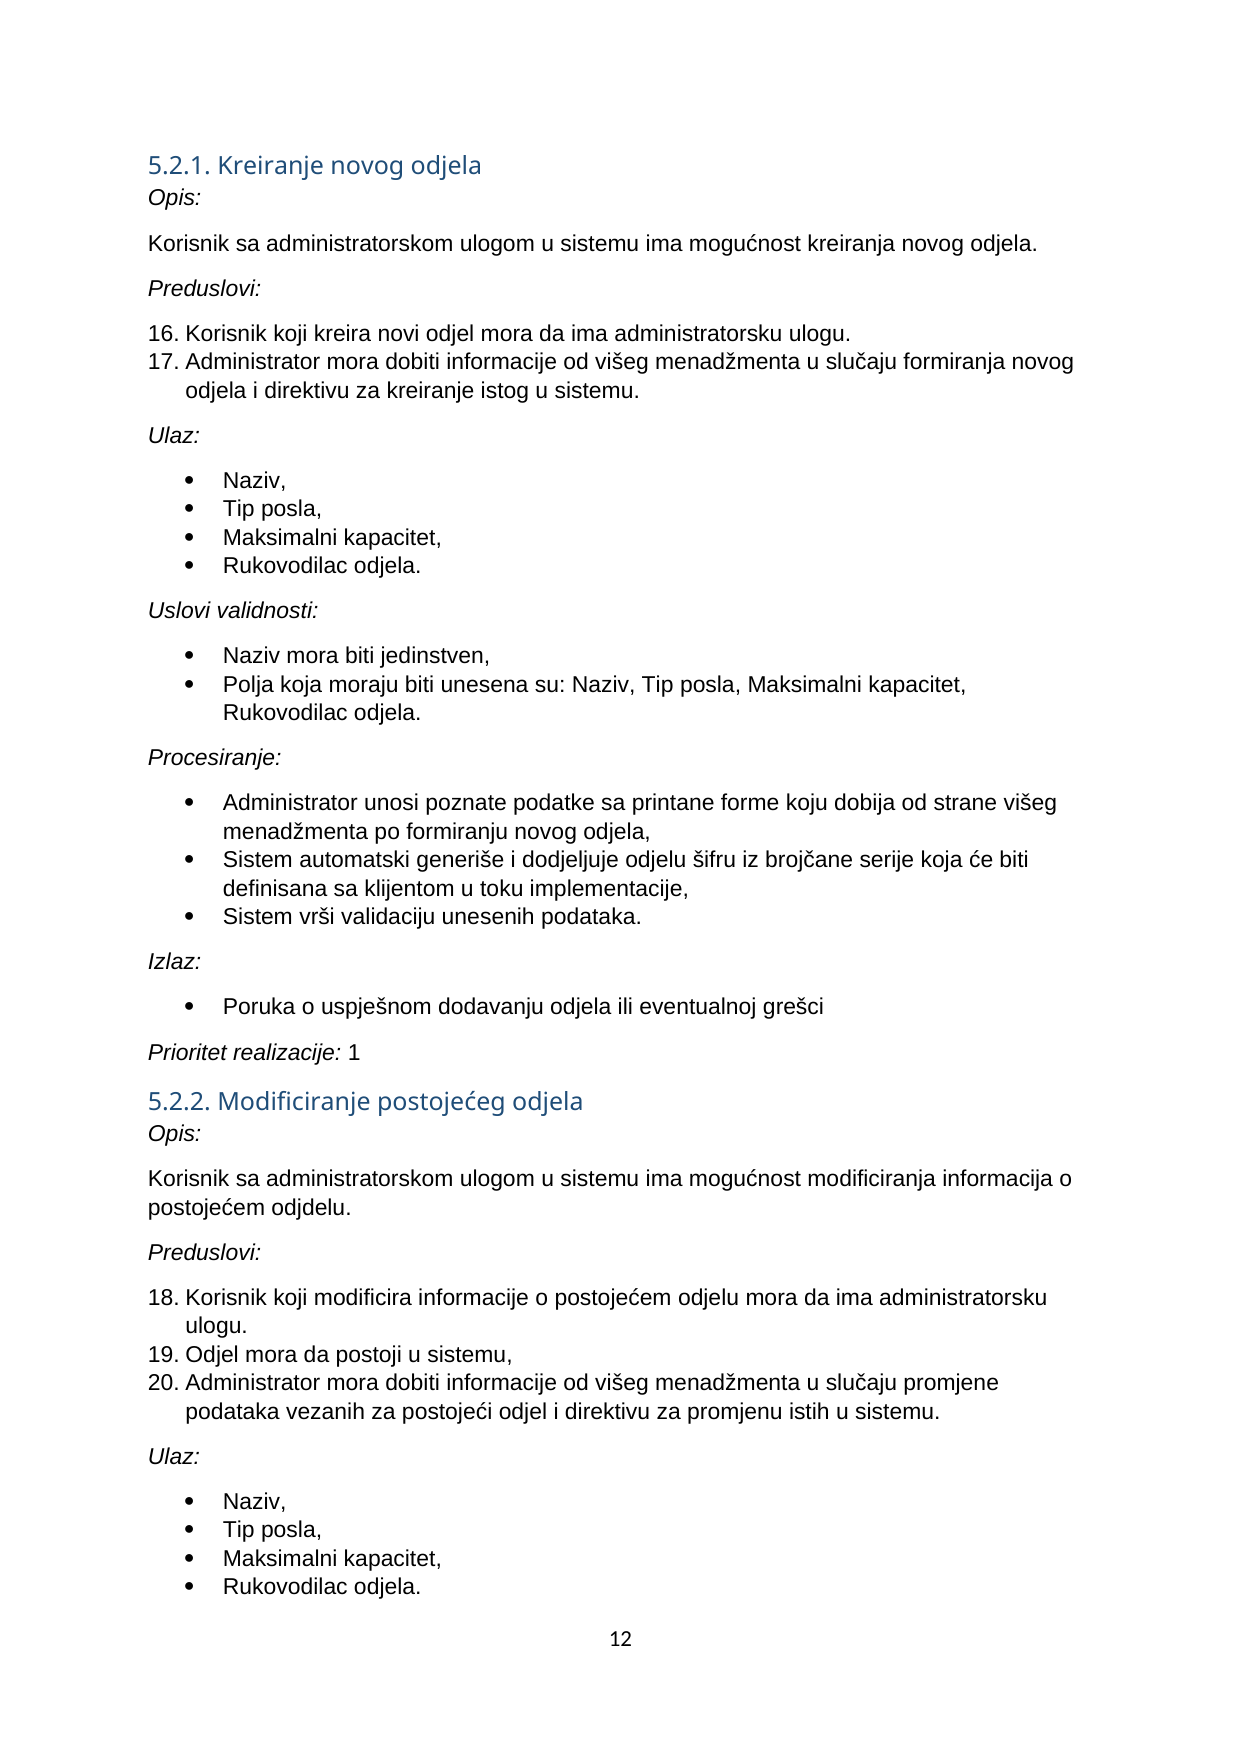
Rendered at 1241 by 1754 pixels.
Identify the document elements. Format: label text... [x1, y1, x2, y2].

list Naziv, [185, 467, 1093, 493]
text Ulaz: [148, 422, 1093, 448]
list Naziv mora biti jedinstven, [185, 642, 1093, 669]
list Administrator unosi poznate podatke sa printane forme koju dobija od strane višeg menadžmenta po formiranju novog odjela, [185, 789, 1093, 844]
text Korisnik sa administratorskom ulogom u sistemu ima mogućnost kreiranja novog odjela. [148, 229, 1093, 256]
list Polja koja moraju biti unesena su: Naziv, Tip posla, Maksimalni kapacitet, Rukovodilac odjela. [185, 671, 1093, 726]
text Ulaz: [148, 1443, 1093, 1469]
text Uslovi validnosti: [148, 597, 1093, 623]
subtitle 5.2.1. Kreiranje novog odjela [148, 148, 1093, 182]
text Prioritet realizacije: 1 [148, 1038, 1093, 1065]
text Preduslovi: [148, 274, 1093, 301]
text Izlaz: [148, 948, 1093, 974]
list Maksimalni kapacitet, [185, 524, 1093, 550]
text Procesiranje: [148, 744, 1093, 771]
subtitle 5.2.2. Modificiranje postojećeg odjela [148, 1083, 1093, 1118]
list Sistem automatski generiše i dodjeljuje odjelu šifru iz brojčane serije koja će biti definisana sa klijentom u toku implementacije, [185, 846, 1093, 901]
list Naziv, [185, 1488, 1093, 1514]
list Tip posla, [185, 495, 1093, 522]
list Maksimalni kapacitet, [185, 1545, 1093, 1571]
text Preduslovi: [148, 1239, 1093, 1265]
text Opis: [148, 1120, 1093, 1147]
list Sistem vrši validaciju unesenih podataka. [185, 903, 1093, 929]
text Opis: [148, 184, 1093, 211]
list Rukovodilac odjela. [185, 552, 1093, 578]
list Odjel mora da postoji u sistemu, [148, 1341, 1093, 1367]
list Korisnik koji kreira novi odjel mora da ima administratorsku ulogu. [148, 320, 1093, 346]
list Korisnik koji modificira informacije o postojećem odjelu mora da ima administratorsku ulogu. [148, 1284, 1093, 1339]
list Administrator mora dobiti informacije od višeg menadžmenta u slučaju promjene podataka vezanih za postojeći odjel i direktivu za promjenu istih u sistemu. [148, 1369, 1093, 1424]
list Tip posla, [185, 1516, 1093, 1543]
list Administrator mora dobiti informacije od višeg menadžmenta u slučaju formiranja novog odjela i direktivu za kreiranje istog u sistemu. [148, 348, 1093, 403]
list Rukovodilac odjela. [185, 1573, 1093, 1600]
text Korisnik sa administratorskom ulogom u sistemu ima mogućnost modificiranja informacija o postojećem odjdelu. [148, 1165, 1093, 1220]
list Poruka o uspješnom dodavanju odjela ili eventualnoj grešci [185, 993, 1093, 1020]
